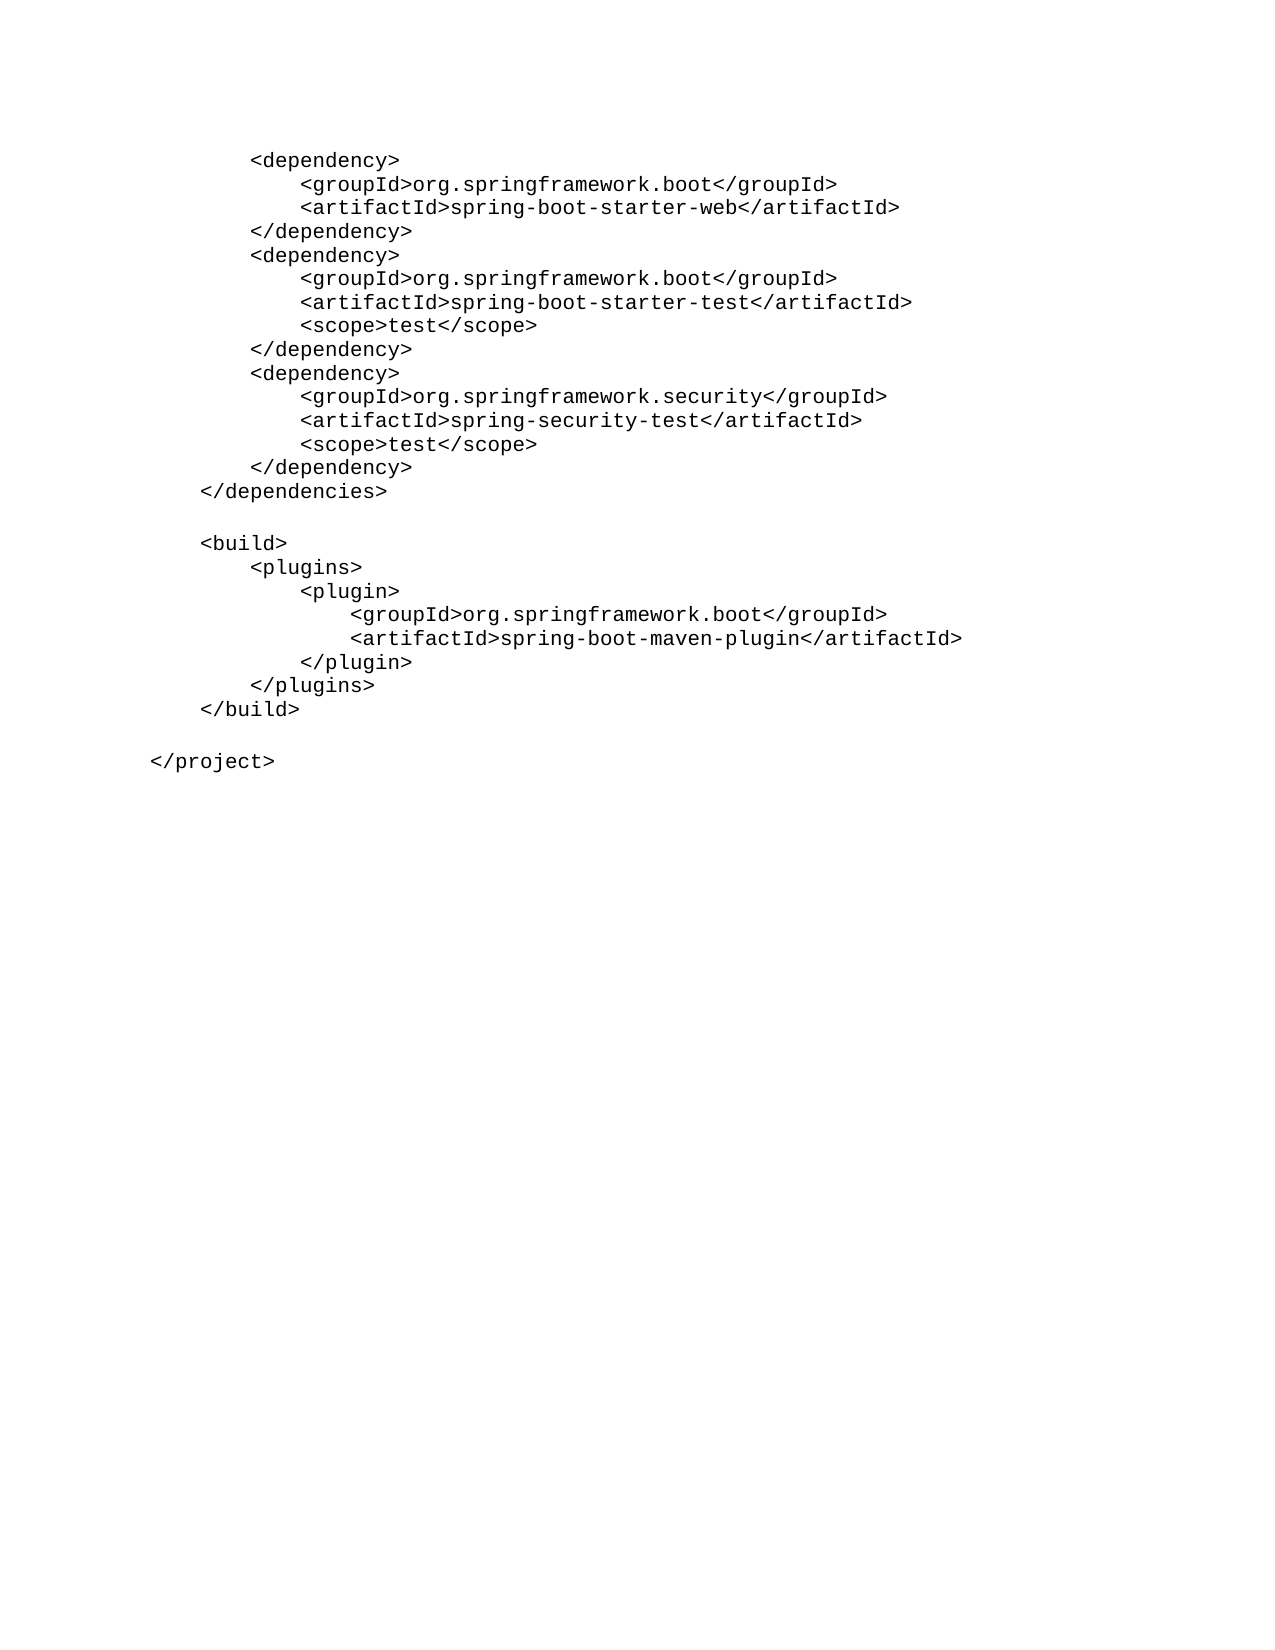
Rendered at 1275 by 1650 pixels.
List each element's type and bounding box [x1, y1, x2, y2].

table_cell [150, 150, 1275, 775]
